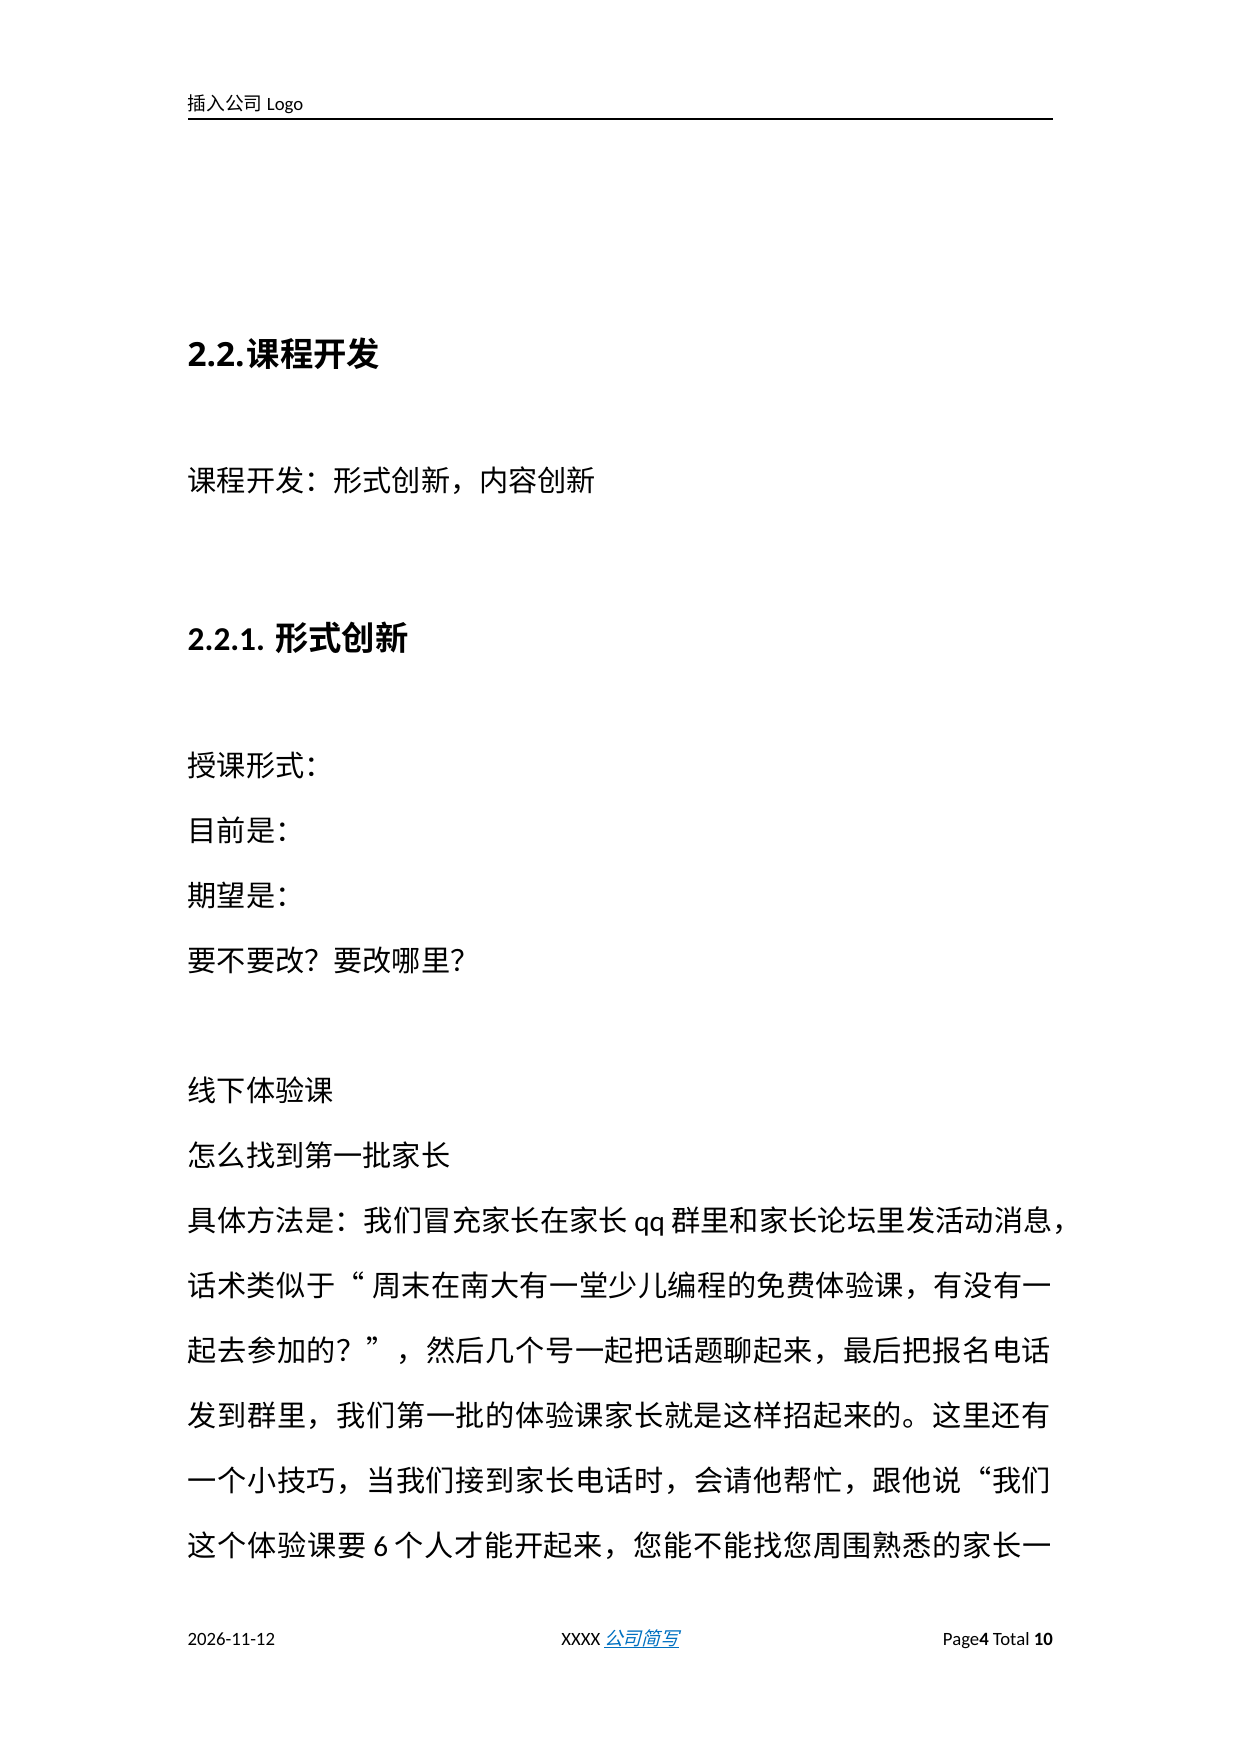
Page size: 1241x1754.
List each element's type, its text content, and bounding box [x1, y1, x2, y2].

text 线下体验课 [187, 1056, 1053, 1121]
text 怎么找到第一批家长 [187, 1121, 1053, 1186]
text 课程开发：形式创新，内容创新 [187, 446, 1053, 511]
text 授课形式： [187, 731, 1053, 796]
subtitle 形式创新 [187, 603, 1053, 668]
text 目前是： [187, 796, 1053, 861]
text 要不要改？要改哪里？ [187, 926, 1053, 991]
text 期望是： [187, 861, 1053, 926]
subtitle 课程开发 [187, 319, 1053, 384]
